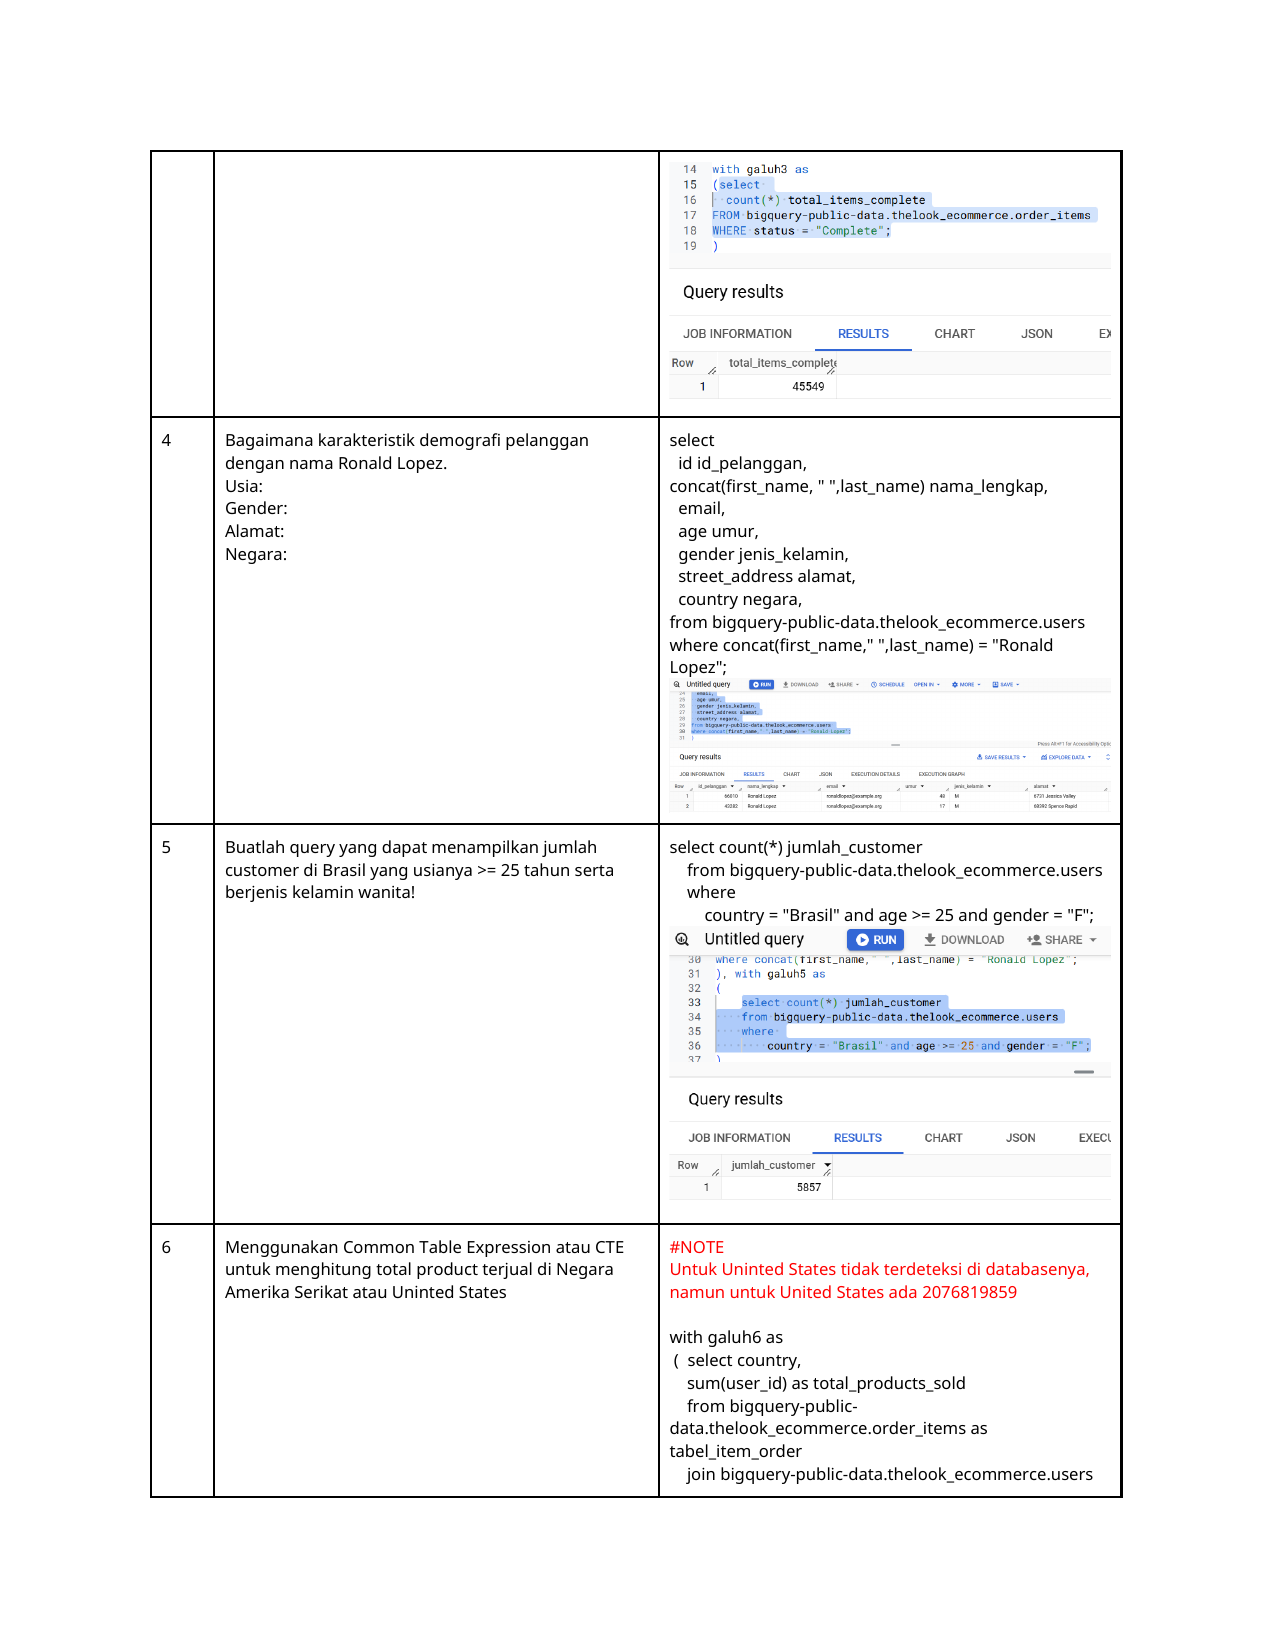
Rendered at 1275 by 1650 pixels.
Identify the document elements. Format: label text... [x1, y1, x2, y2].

table_cell 6 [152, 1225, 213, 1496]
table_cell select id id_pelanggan, concat(first_name, " ",last_name) nama_lengkap, email, age umur, gender jenis_kelamin, street_address alamat, country negara, from bigquery-public-data.thelook_ecommerce.users where concat(first_name," ",last_name) = "Ronald Lopez"; [660, 418, 1120, 823]
table_cell Bagaimana karakteristik demografi pelanggan dengan nama Ronald Lopez. Usia: Gender: Alamat: Negara: [215, 418, 658, 823]
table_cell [660, 152, 1120, 416]
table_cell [660, 1225, 1120, 1496]
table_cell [215, 152, 658, 416]
picture [669, 678, 1111, 813]
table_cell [215, 1225, 658, 1496]
table_cell 5 [152, 825, 213, 1223]
picture [669, 162, 1111, 406]
picture [669, 926, 1111, 1213]
table_cell Buatlah query yang dapat menampilkan jumlah customer di Brasil yang usianya >= 25 tahun serta berjenis kelamin wanita! [215, 825, 658, 1223]
table_cell 3 [152, 152, 213, 416]
table_cell 4 [152, 418, 213, 823]
table_cell select count(*) jumlah_customer from bigquery-public-data.thelook_ecommerce.users where country = "Brasil" and age >= 25 and gender = "F"; [660, 825, 1120, 1223]
